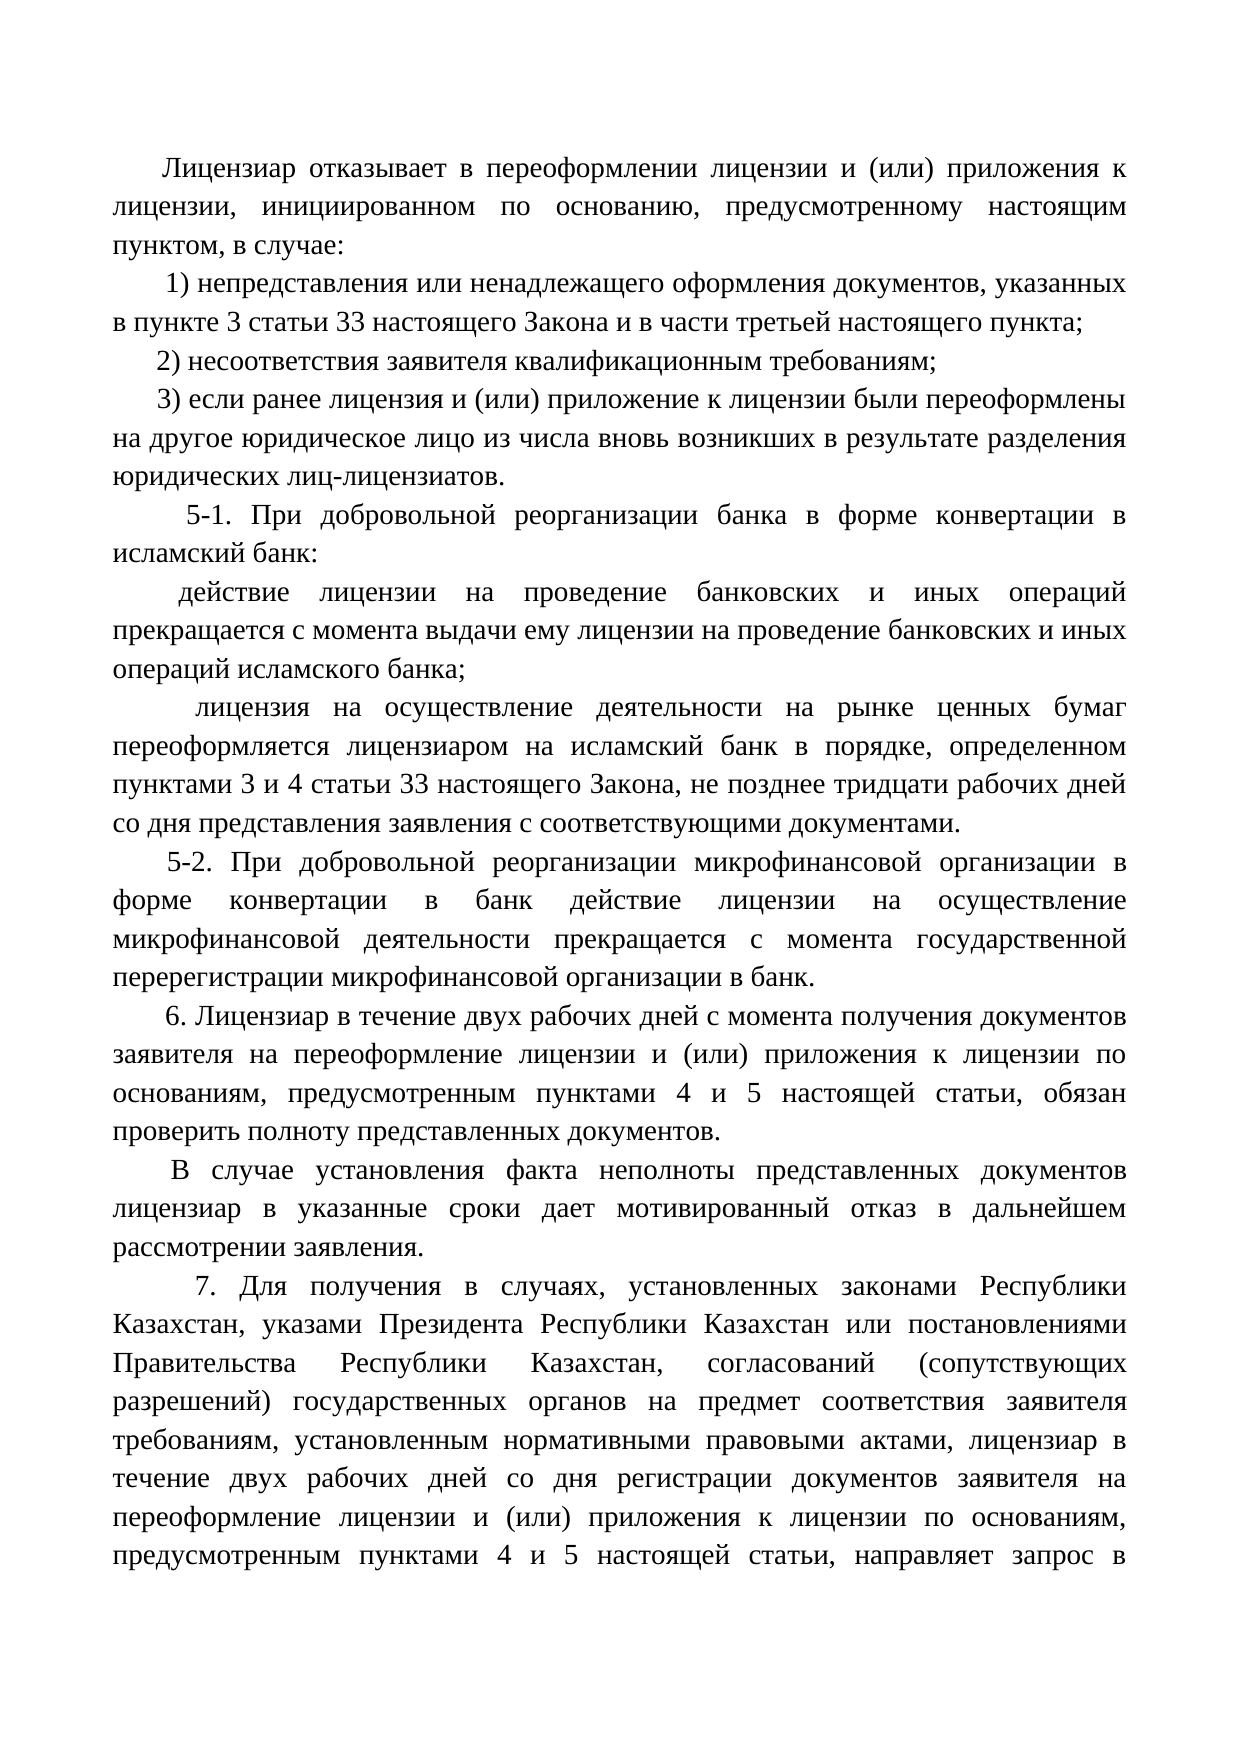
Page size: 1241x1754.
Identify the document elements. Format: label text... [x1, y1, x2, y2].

text 2) несоответствия заявителя квалификационным требованиям; [112, 343, 1128, 376]
text В случае установления факта неполноты представленных документов лицензиар в указанные сроки дает мотивированный отказ в дальнейшем рассмотрении заявления. [112, 1152, 1128, 1263]
text 5-1. При добровольной реорганизации банка в форме конвертации в исламский банк: [112, 497, 1128, 569]
text действие лицензии на проведение банковских и иных операций прекращается с момента выдачи ему лицензии на проведение банковских и иных операций исламского банка; [112, 574, 1128, 684]
text Лицензиар отказывает в переоформлении лицензии и (или) приложения к лицензии, инициированном по основанию, предусмотренному настоящим пунктом, в случае: [112, 150, 1128, 261]
text лицензия на осуществление деятельности на рынке ценных бумаг переоформляется лицензиаром на исламский банк в порядке, определенном пунктами 3 и 4 статьи 33 настоящего Закона, не позднее тридцати рабочих дней со дня представления заявления с соответствующими документами. [112, 689, 1128, 839]
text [112, 1268, 1128, 1571]
text 6. Лицензиар в течение двух рабочих дней с момента получения документов заявителя на переоформление лицензии и (или) приложения к лицензии по основаниям, предусмотренным пунктами 4 и 5 настоящей статьи, обязан проверить полноту представленных документов. [112, 998, 1128, 1147]
text 5-2. При добровольной реорганизации микрофинансовой организации в форме конвертации в банк действие лицензии на осуществление микрофинансовой деятельности прекращается с момента государственной перерегистрации микрофинансовой организации в банк. [112, 844, 1128, 993]
text 1) непредставления или ненадлежащего оформления документов, указанных в пункте 3 статьи 33 настоящего Закона и в части третьей настоящего пункта; [112, 266, 1128, 338]
text 3) если ранее лицензия и (или) приложение к лицензии были переоформлены на другое юридическое лицо из числа вновь возникших в результате разделения юридических лиц-лицензиатов. [112, 381, 1128, 492]
